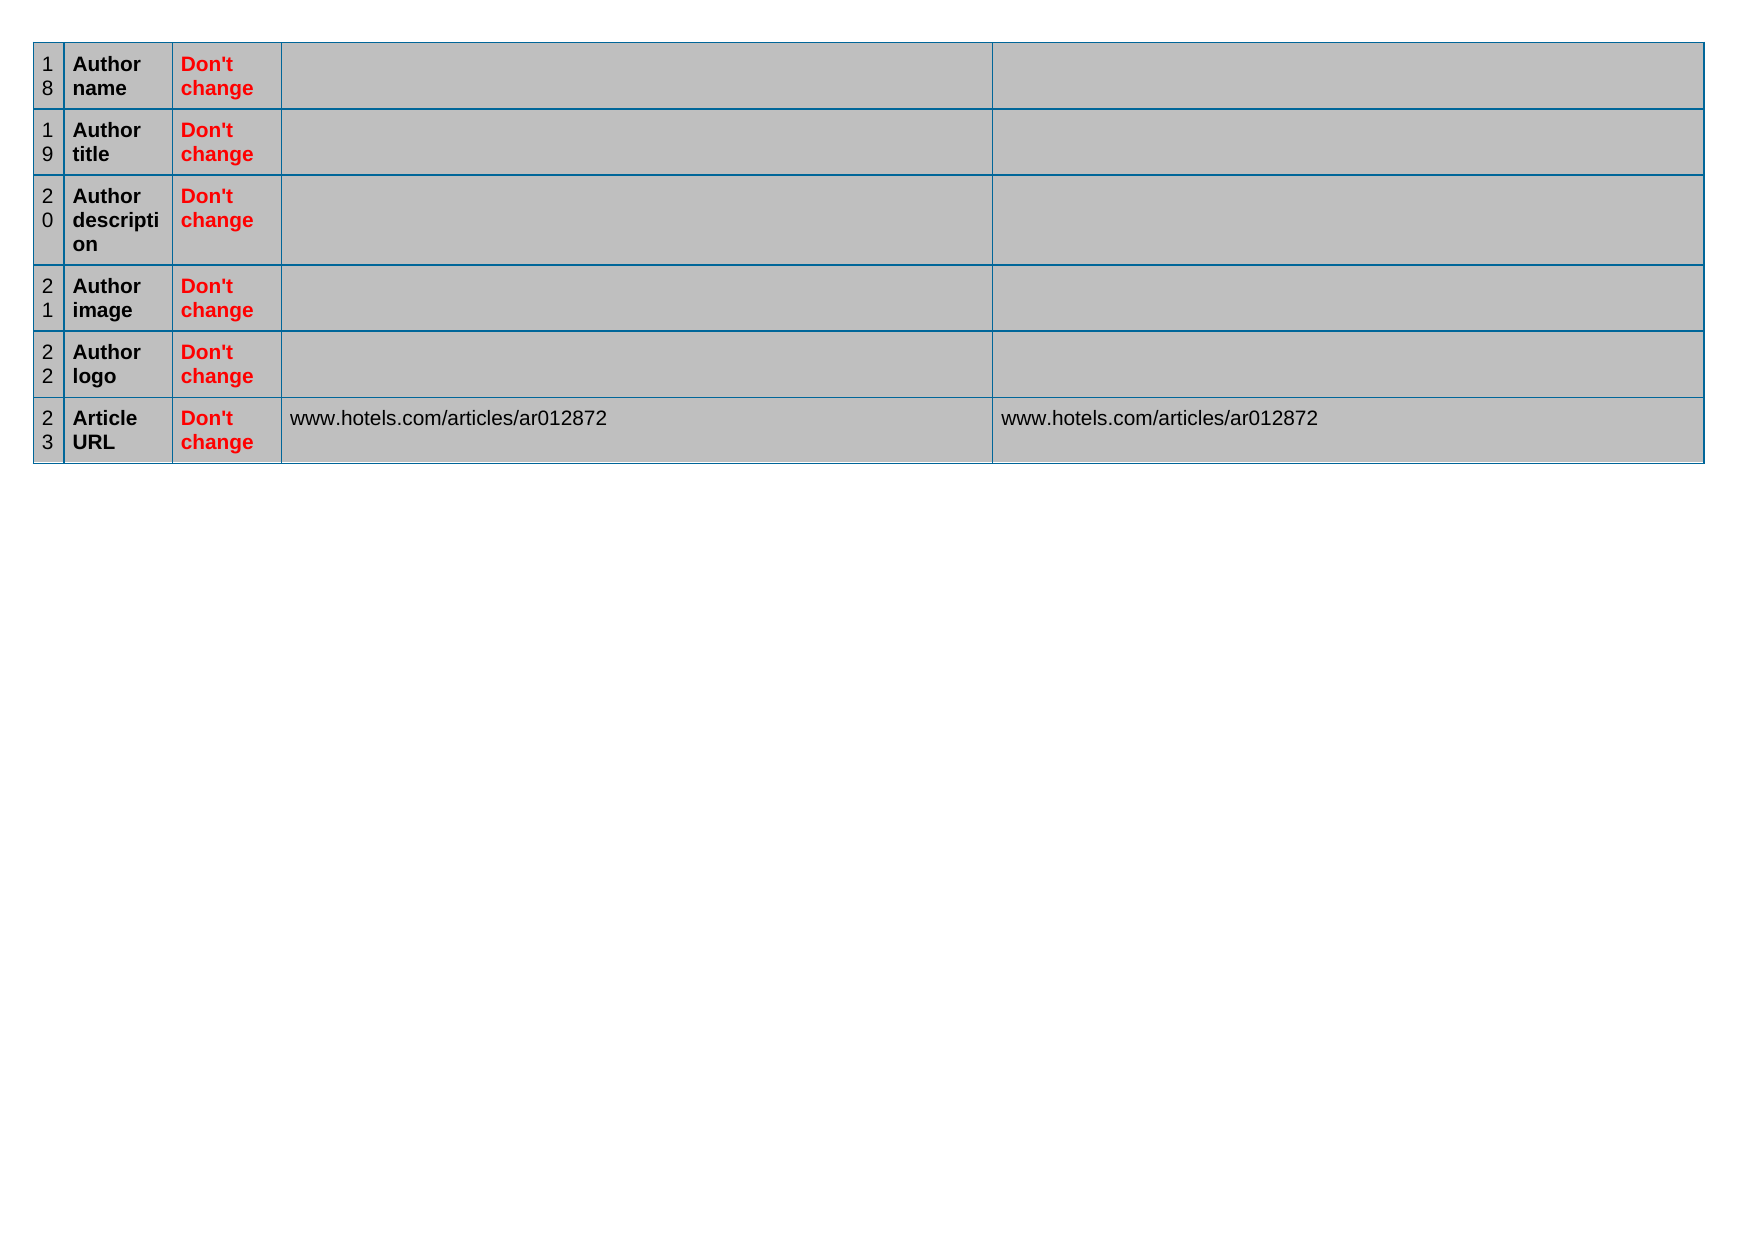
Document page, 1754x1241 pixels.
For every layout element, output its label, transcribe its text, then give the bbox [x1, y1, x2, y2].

table_cell [282, 332, 992, 396]
table_cell [993, 332, 1703, 396]
table_cell 22 [34, 332, 63, 396]
table_cell Author name [65, 43, 172, 108]
table_cell Article URL [65, 398, 172, 462]
table_cell [282, 43, 992, 108]
table_cell Author image [65, 266, 172, 330]
table_cell Don't change [173, 110, 281, 174]
table_cell www.hotels.com/articles/ar012872 [993, 398, 1703, 462]
table_cell 20 [34, 176, 63, 264]
table_cell [282, 176, 992, 264]
table_cell Author description [65, 176, 172, 264]
table_cell Don't change [173, 176, 281, 264]
table_cell 18 [34, 43, 63, 108]
table_cell Don't change [173, 398, 281, 462]
table_cell [993, 110, 1703, 174]
table_cell 21 [34, 266, 63, 330]
table_cell [282, 110, 992, 174]
table_cell Don't change [173, 43, 281, 108]
table_cell [282, 266, 992, 330]
table_cell [993, 266, 1703, 330]
table_cell [993, 176, 1703, 264]
table_cell Author logo [65, 332, 172, 396]
table_cell Don't change [173, 266, 281, 330]
table_cell 19 [34, 110, 63, 174]
table_cell 23 [34, 398, 63, 462]
table_cell www.hotels.com/articles/ar012872 [282, 398, 992, 462]
table_cell Author title [65, 110, 172, 174]
table_cell Don't change [173, 332, 281, 396]
table_cell [993, 43, 1703, 108]
